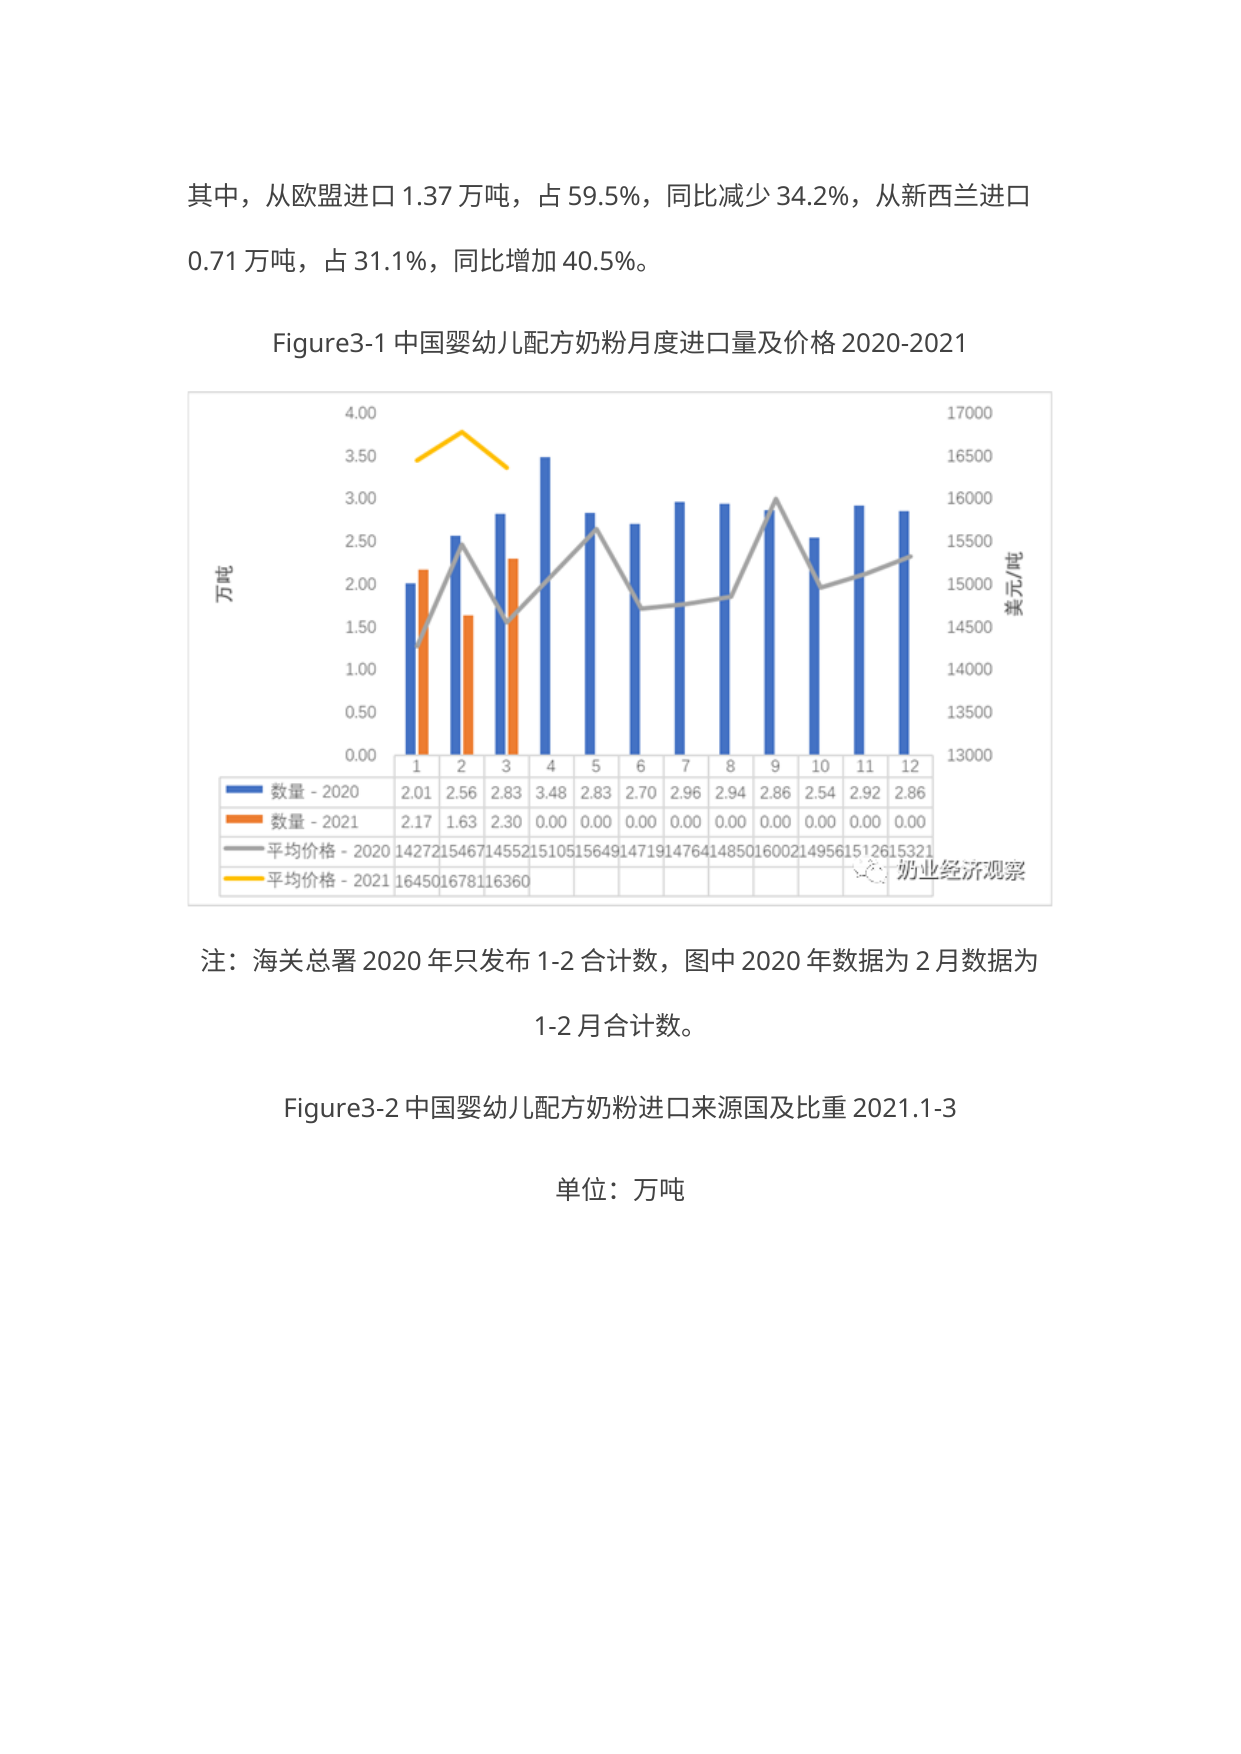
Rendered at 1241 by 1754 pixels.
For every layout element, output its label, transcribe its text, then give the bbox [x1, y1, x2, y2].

text 其中，从欧盟进口1.37万吨，占59.5%，同比减少34.2%，从新西兰进口0.71万吨，占31.1%，同比增加40.5%。 [187, 162, 1053, 292]
text Figure3-2中国婴幼儿配方奶粉进口来源国及比重2021.1-3 [187, 1074, 1053, 1139]
text Figure3-1中国婴幼儿配方奶粉月度进口量及价格2020-2021 [187, 309, 1053, 374]
picture [187, 390, 1053, 908]
text 单位：万吨 [187, 1155, 1053, 1220]
text 注：海关总署2020年只发布1-2合计数，图中2020年数据为2月数据为1-2月合计数。 [187, 927, 1053, 1057]
